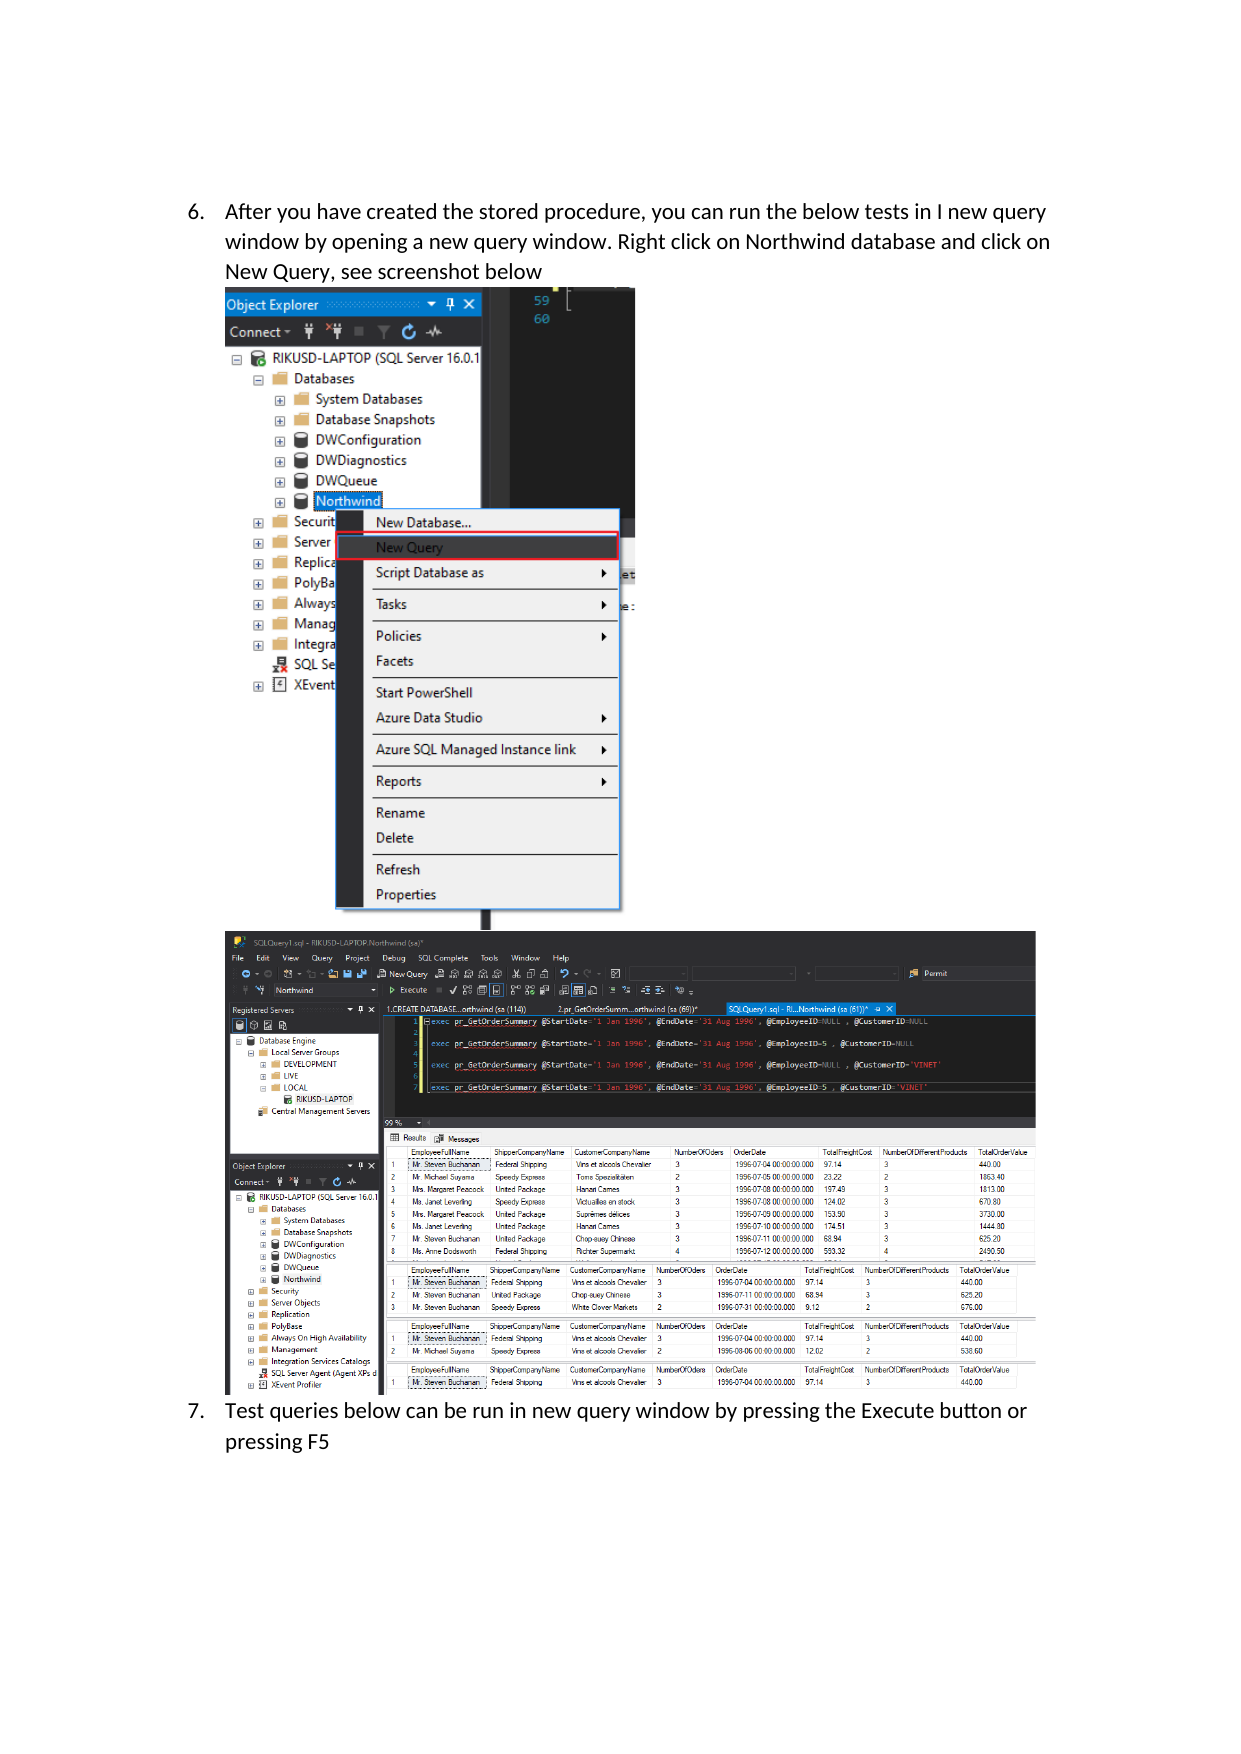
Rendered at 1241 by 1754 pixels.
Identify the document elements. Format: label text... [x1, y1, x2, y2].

picture [225, 287, 636, 930]
picture [225, 931, 1036, 1395]
list Test queries below can be run in new query window by pressing the Execute button or pressing F5 [187, 1397, 1090, 1455]
